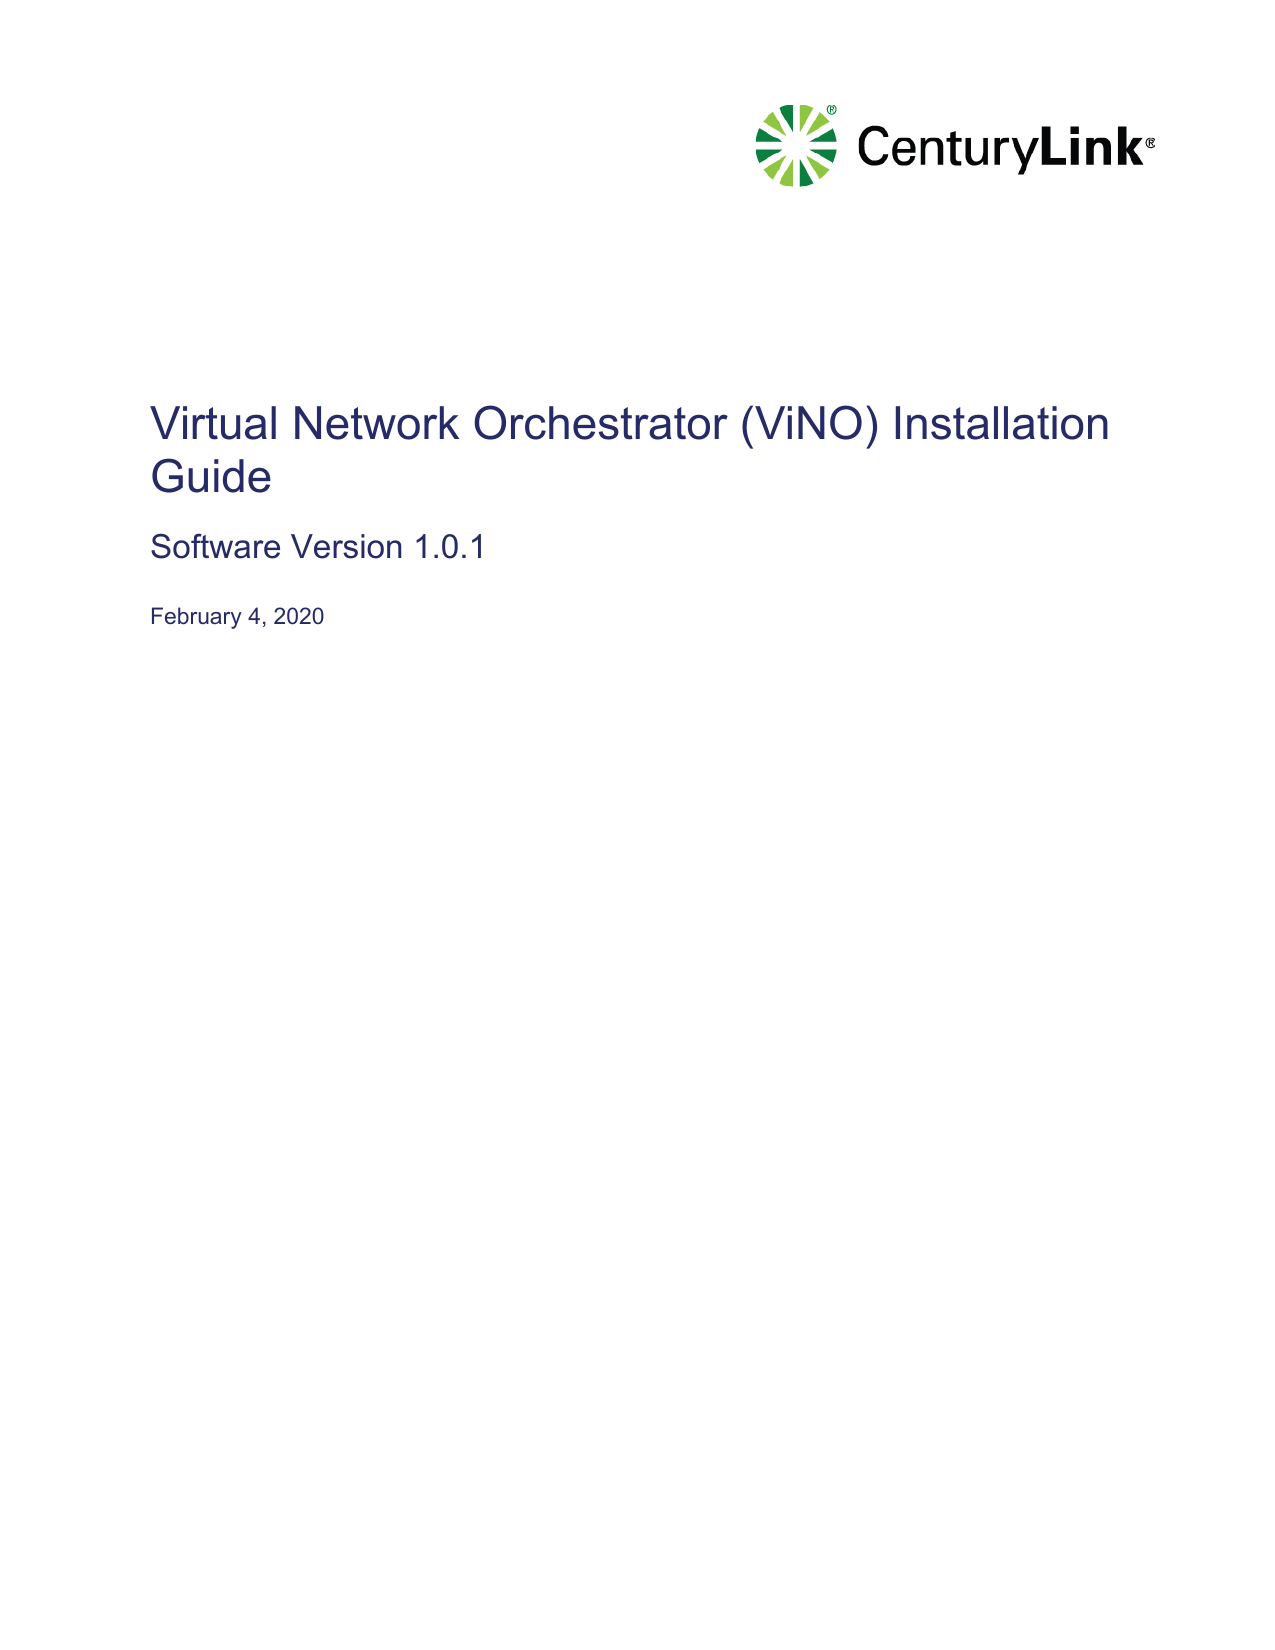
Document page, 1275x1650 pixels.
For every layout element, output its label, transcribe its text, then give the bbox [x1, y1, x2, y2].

title Virtual Network Orchestrator (ViNO) Installation Guide [150, 397, 1155, 502]
text February 4, 2020 [150, 603, 1155, 629]
picture [755, 105, 1155, 187]
subtitle Software Version 1.0.1 [150, 527, 1155, 566]
